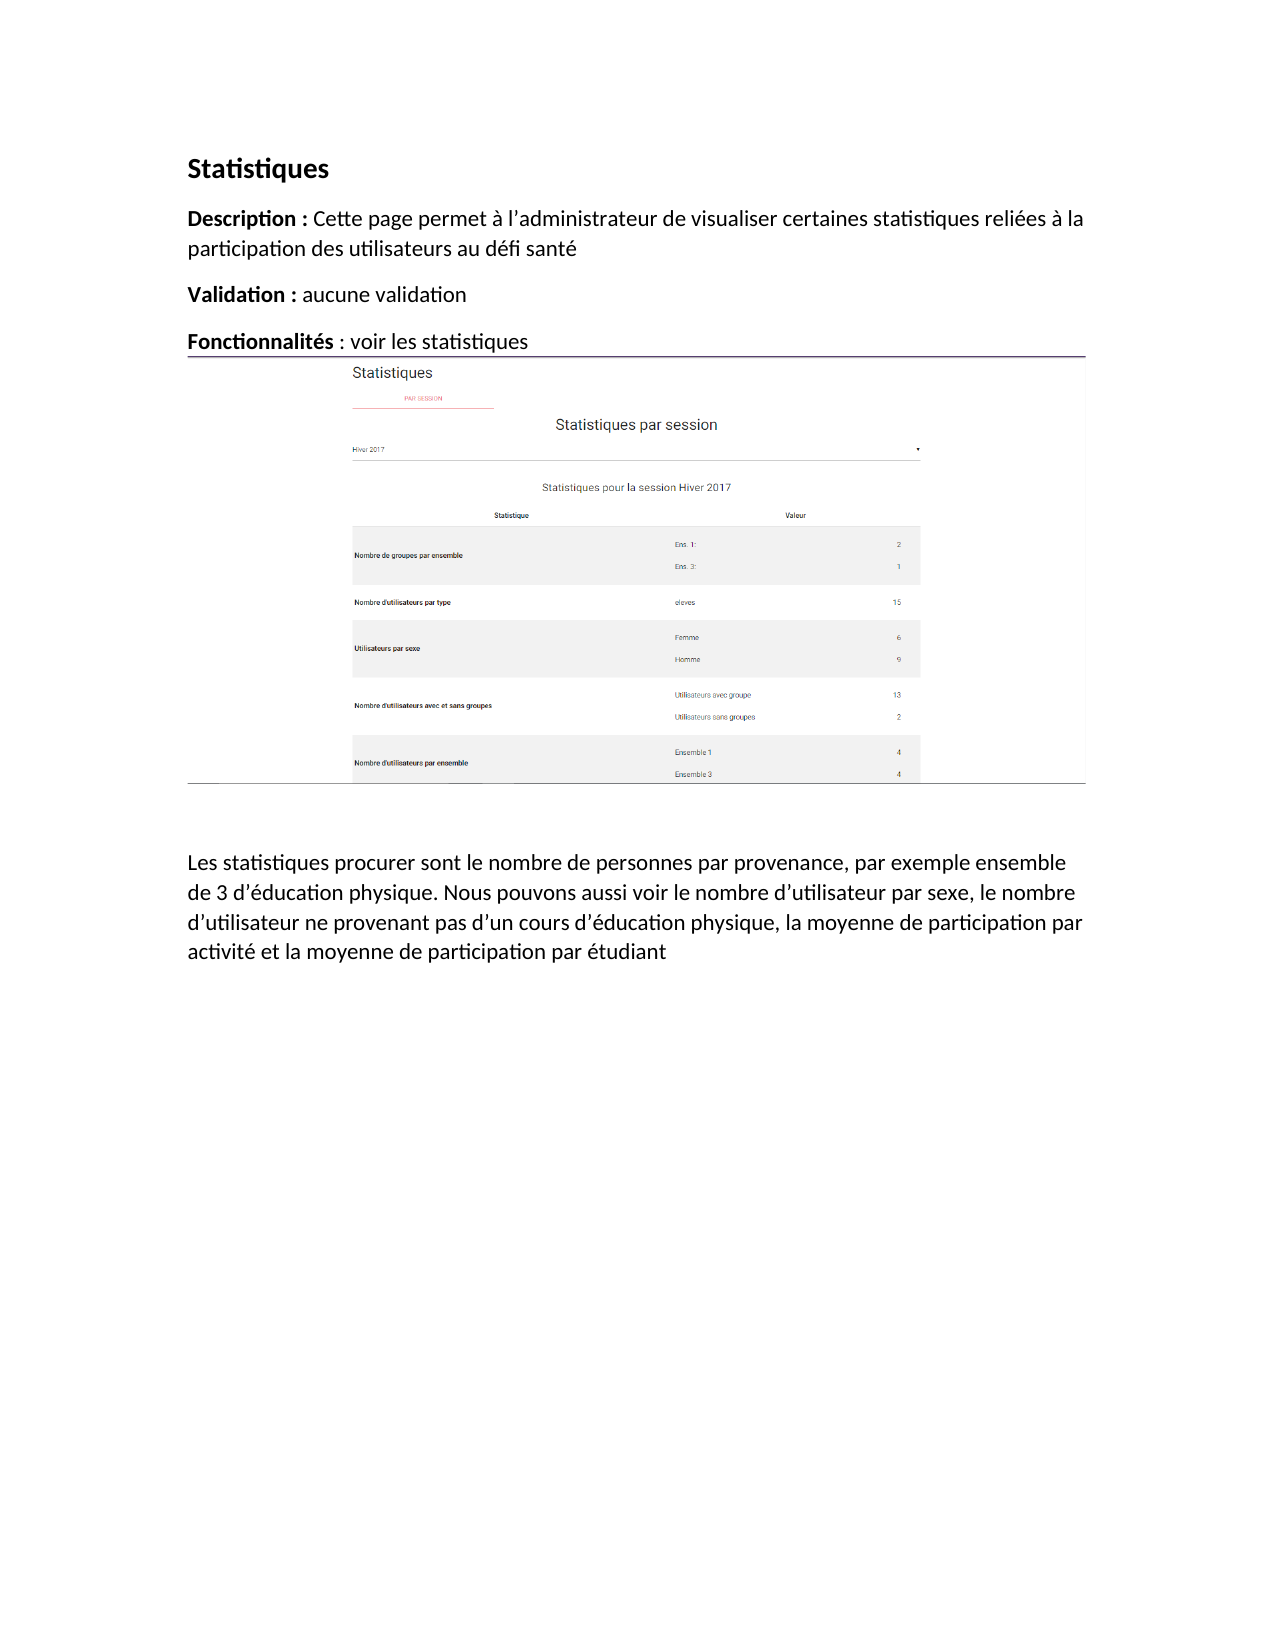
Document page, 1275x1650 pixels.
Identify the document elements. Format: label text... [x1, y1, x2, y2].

text Les statistiques procurer sont le nombre de personnes par provenance, par exemple ensemble de 3 d’éducation physique. Nous pouvons aussi voir le nombre d’utilisateur par sexe, le nombre d’utilisateur ne provenant pas d’un cours d’éducation physique, la moyenne de participation par activité et la moyenne de participation par étudiant [187, 848, 1087, 966]
picture [187, 356, 1086, 784]
text Validation : aucune validation [187, 280, 1087, 308]
text Description : Cette page permet à l’administrateur de visualiser certaines statistiques reliées à la participation des utilisateurs au défi santé [187, 204, 1087, 262]
text Statistiques [187, 150, 1087, 186]
